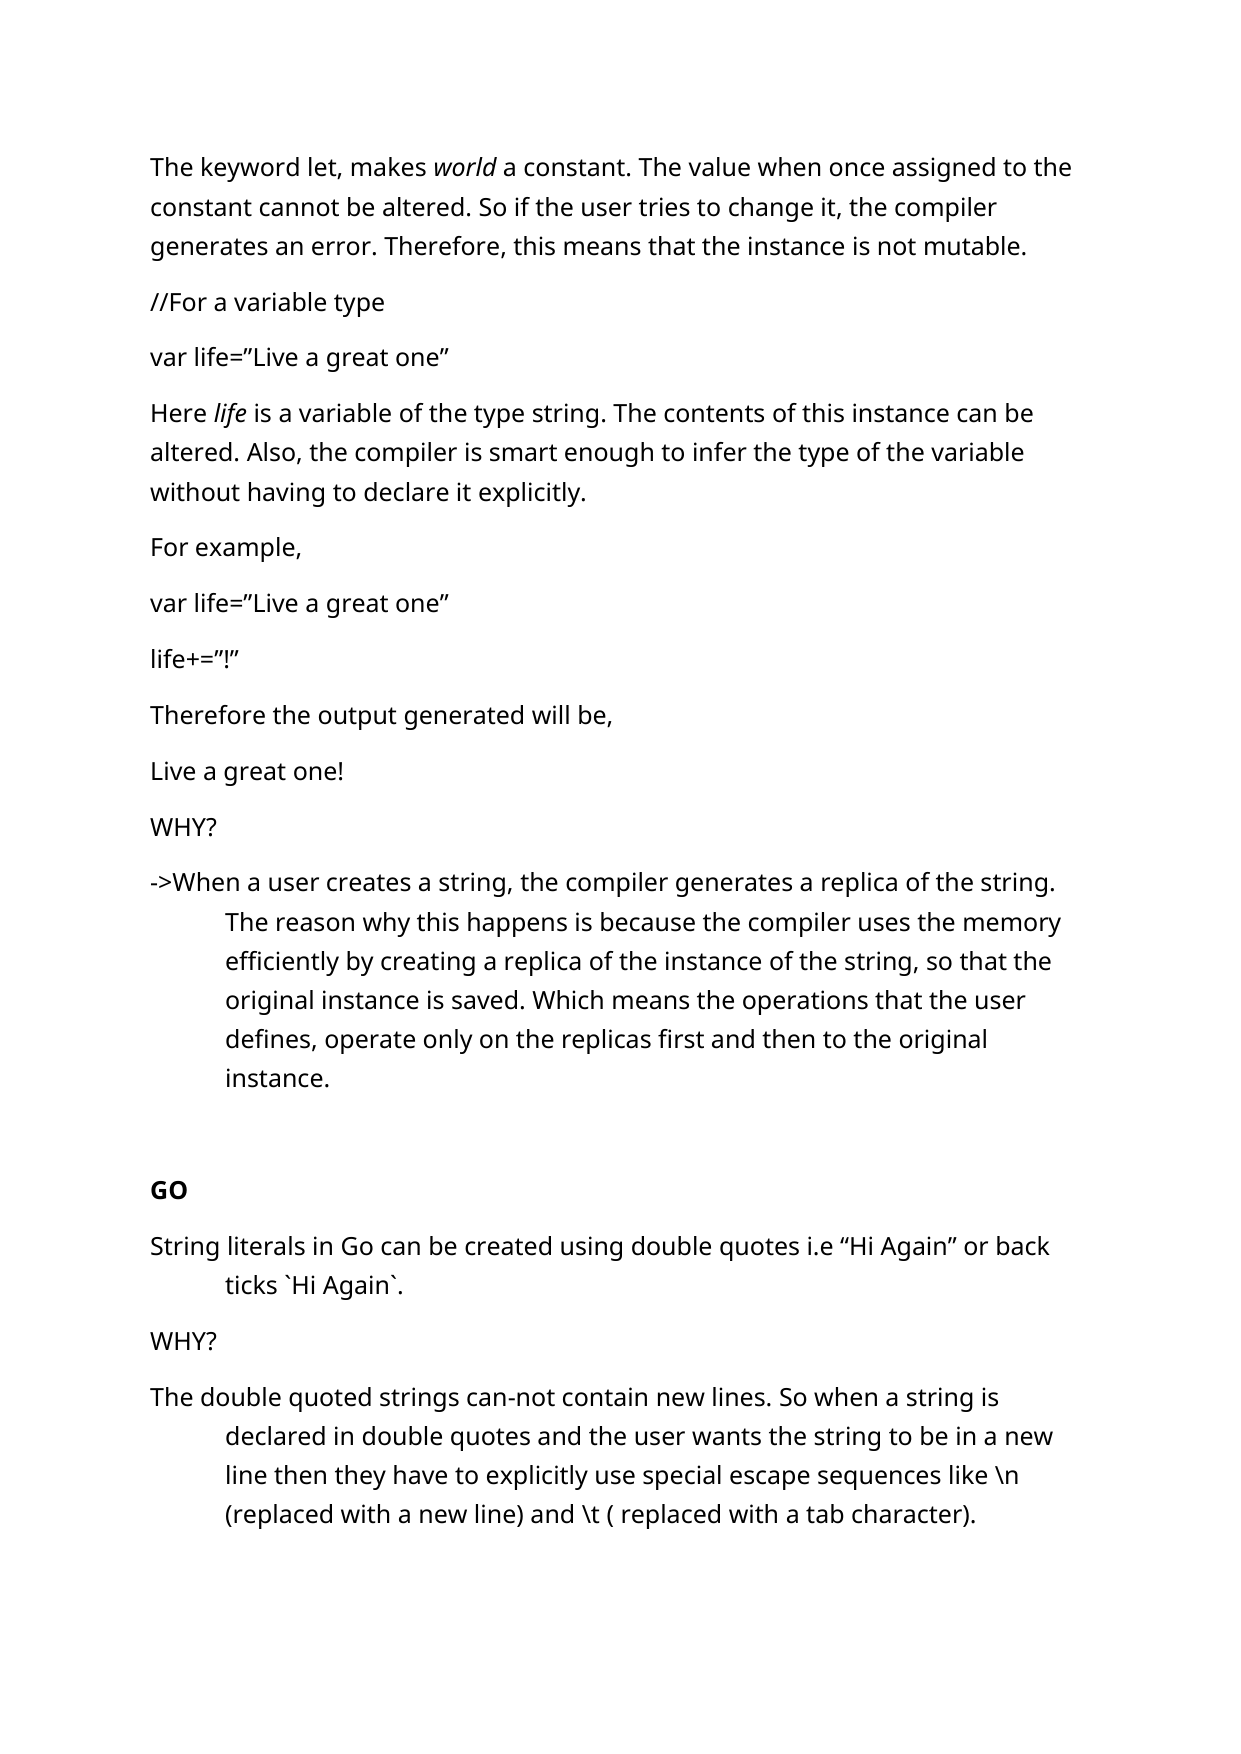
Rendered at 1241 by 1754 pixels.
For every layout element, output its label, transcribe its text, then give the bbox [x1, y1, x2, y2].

text Therefore the output generated will be, [150, 697, 1090, 732]
text The keyword let, makes world a constant. The value when once assigned to the constant cannot be altered. So if the user tries to change it, the compiler generates an error. Therefore, this means that the instance is not mutable. [150, 150, 1090, 262]
text The double quoted strings can-not contain new lines. So when a string is declared in double quotes and the user wants the string to be in a new line then they have to explicitly use special escape sequences like \n (replaced with a new line) and \t ( replaced with a tab character). [150, 1379, 1090, 1531]
text Here life is a variable of the type string. The contents of this instance can be altered. Also, the compiler is smart enough to infer the type of the variable without having to declare it explicitly. [150, 396, 1090, 508]
text var life=”Live a great one” [150, 340, 1090, 374]
text //For a variable type [150, 284, 1090, 318]
text var life=”Live a great one” [150, 586, 1090, 620]
text WHY? [150, 809, 1090, 843]
text Live a great one! [150, 753, 1090, 787]
text For example, [150, 530, 1090, 564]
text life+=”!” [150, 642, 1090, 676]
text String literals in Go can be created using double quotes i.e “Hi Again” or back ticks `Hi Again`. [150, 1228, 1090, 1302]
text GO [150, 1172, 1090, 1207]
text ->When a user creates a string, the compiler generates a replica of the string. The reason why this happens is because the compiler uses the memory efficiently by creating a replica of the instance of the string, so that the original instance is saved. Which means the operations that the user defines, operate only on the replicas first and then to the original instance. [150, 865, 1090, 1095]
text WHY? [150, 1323, 1090, 1357]
